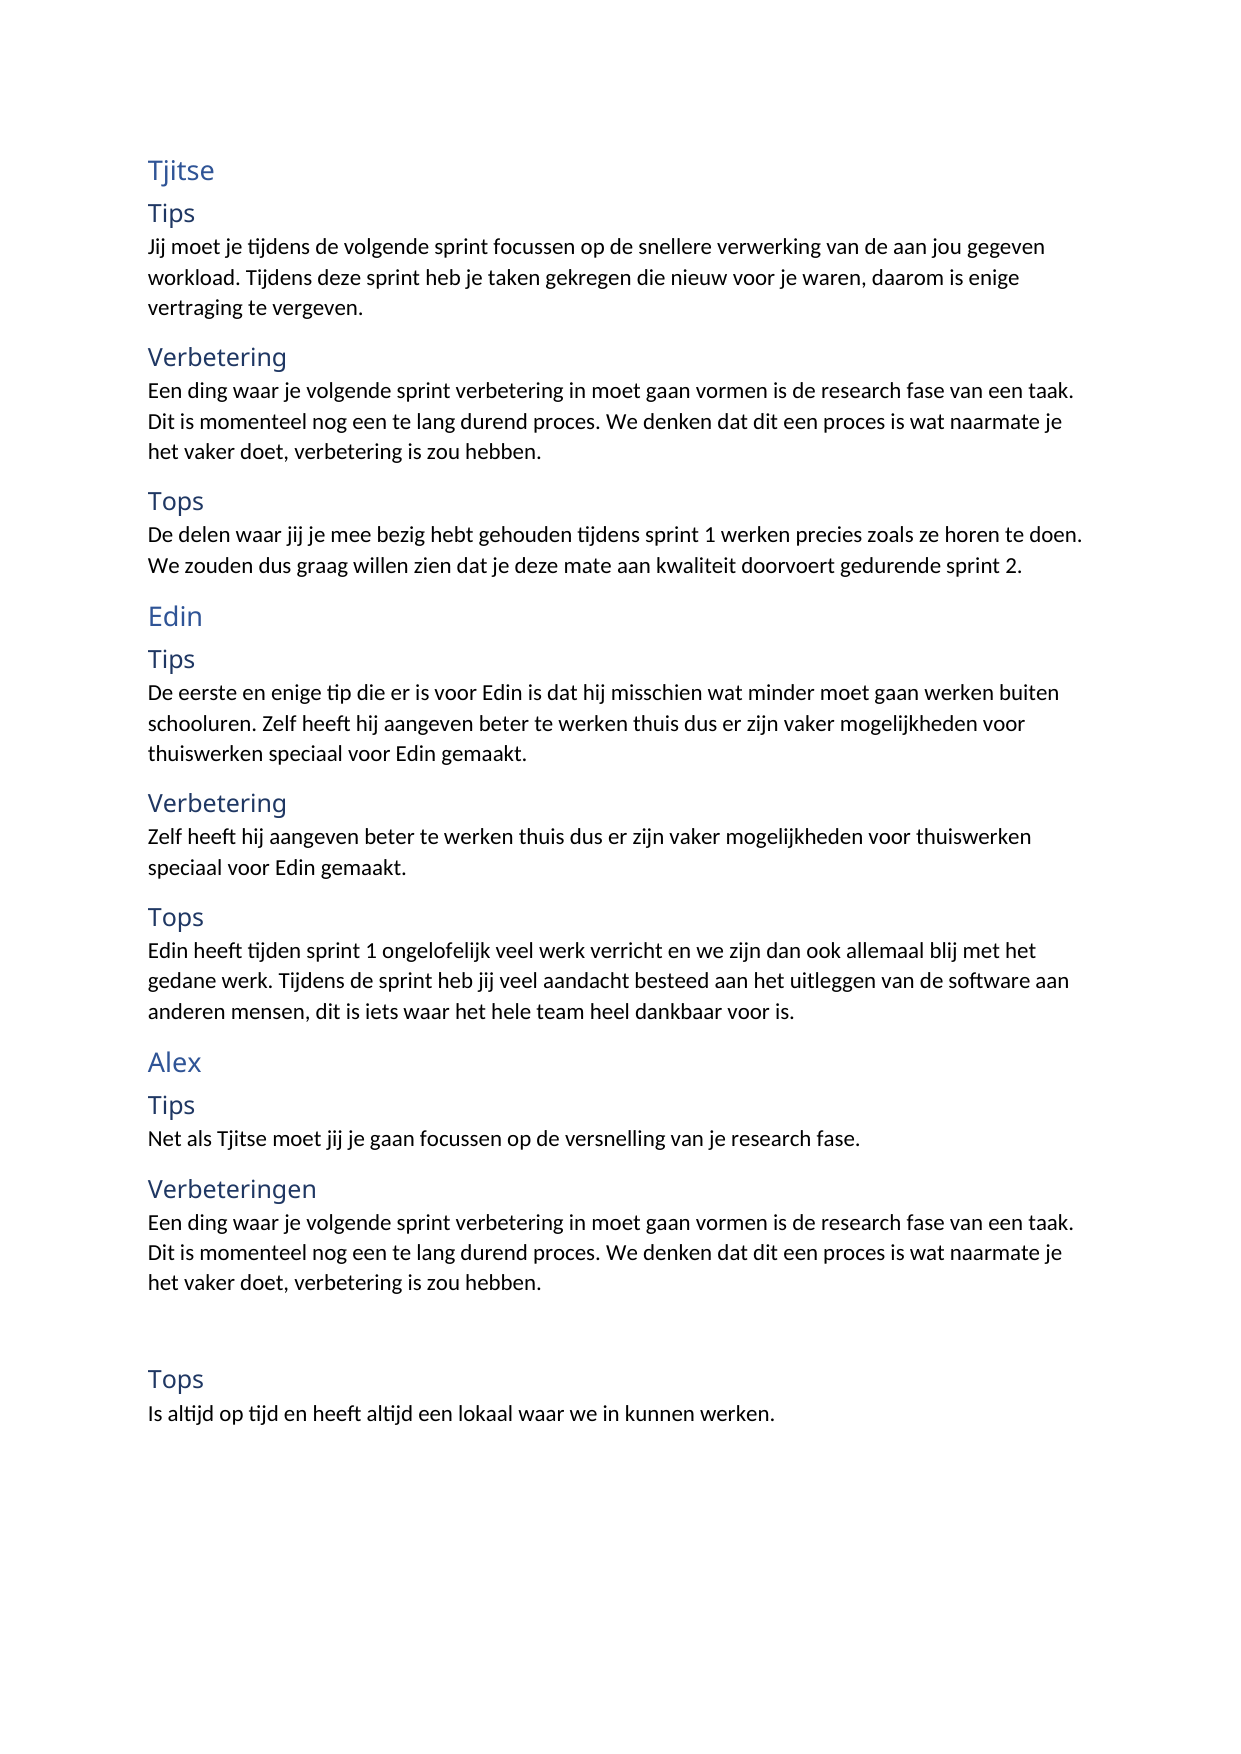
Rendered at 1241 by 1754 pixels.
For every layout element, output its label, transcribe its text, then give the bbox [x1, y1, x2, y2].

text Een ding waar je volgende sprint verbetering in moet gaan vormen is de research fase van een taak. Dit is momenteel nog een te lang durend proces. We denken dat dit een proces is wat naarmate je het vaker doet, verbetering is zou hebben. [148, 377, 1093, 465]
subtitle Tops [148, 899, 1093, 934]
text Edin heeft tijden sprint 1 ongelofelijk veel werk verricht en we zijn dan ook allemaal blij met het gedane werk. Tijdens de sprint heb jij veel aandacht besteed aan het uitleggen van de software aan anderen mensen, dit is iets waar het hele team heel dankbaar voor is. [148, 936, 1093, 1025]
subtitle Tips [148, 196, 1093, 230]
subtitle Verbetering [148, 786, 1093, 820]
subtitle Tops [148, 1362, 1093, 1396]
subtitle Verbeteringen [148, 1171, 1093, 1205]
subtitle Edin [148, 598, 1093, 634]
text Zelf heeft hij aangeven beter te werken thuis dus er zijn vaker mogelijkheden voor thuiswerken speciaal voor Edin gemaakt. [148, 822, 1093, 881]
subtitle Tips [148, 1088, 1093, 1122]
subtitle Verbetering [148, 340, 1093, 374]
subtitle Tops [148, 484, 1093, 518]
text Jij moet je tijdens de volgende sprint focussen op de snellere verwerking van de aan jou gegeven workload. Tijdens deze sprint heb je taken gekregen die nieuw voor je waren, daarom is enige vertraging te vergeven. [148, 232, 1093, 321]
text Is altijd op tijd en heeft altijd een lokaal waar we in kunnen werken. [148, 1399, 1093, 1427]
text De delen waar jij je mee bezig hebt gehouden tijdens sprint 1 werken precies zoals ze horen te doen. We zouden dus graag willen zien dat je deze mate aan kwaliteit doorvoert gedurende sprint 2. [148, 521, 1093, 579]
text Net als Tjitse moet jij je gaan focussen op de versnelling van je research fase. [148, 1124, 1093, 1152]
subtitle Alex [148, 1044, 1093, 1081]
text De eerste en enige tip die er is voor Edin is dat hij misschien wat minder moet gaan werken buiten schooluren. Zelf heeft hij aangeven beter te werken thuis dus er zijn vaker mogelijkheden voor thuiswerken speciaal voor Edin gemaakt. [148, 678, 1093, 767]
text Een ding waar je volgende sprint verbetering in moet gaan vormen is de research fase van een taak. Dit is momenteel nog een te lang durend proces. We denken dat dit een proces is wat naarmate je het vaker doet, verbetering is zou hebben. [148, 1208, 1093, 1296]
subtitle Tips [148, 642, 1093, 676]
subtitle Tjitse [148, 152, 1093, 189]
